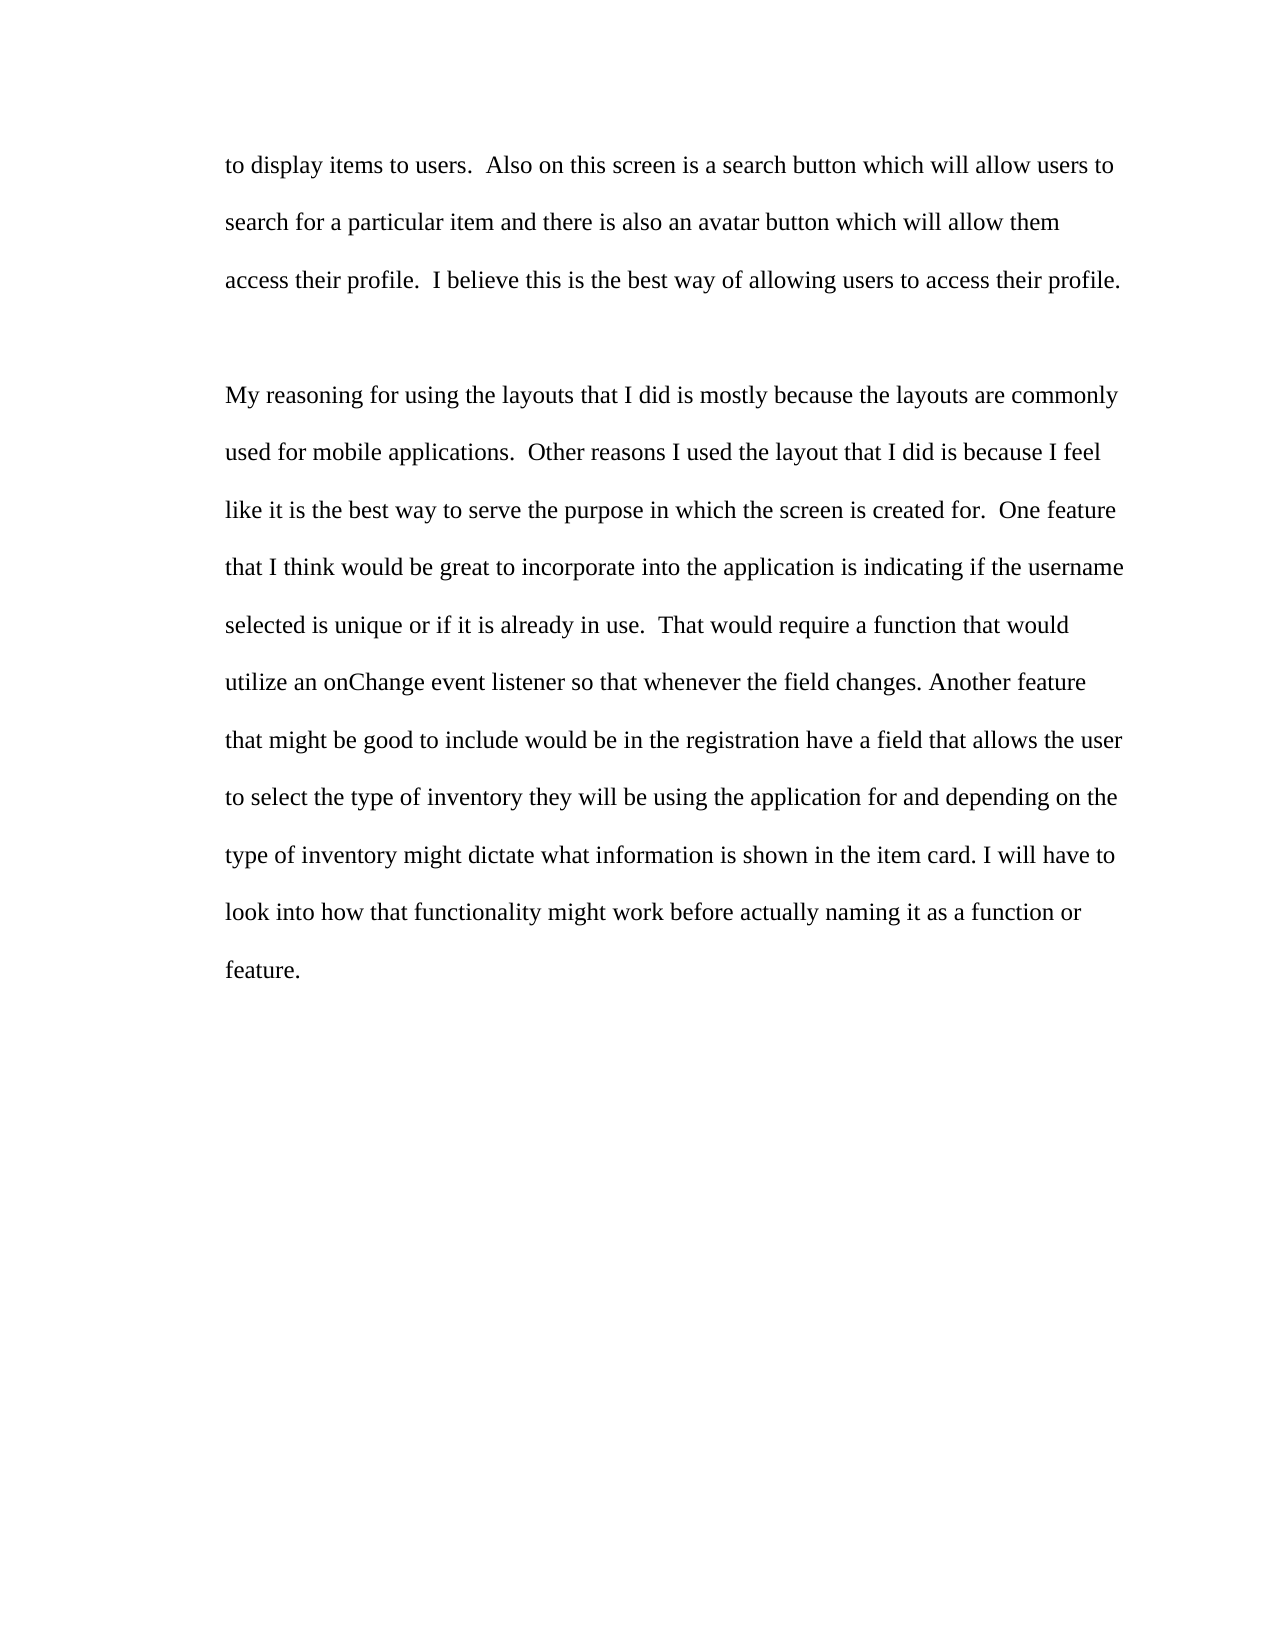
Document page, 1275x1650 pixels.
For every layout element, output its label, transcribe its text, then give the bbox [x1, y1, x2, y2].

list My reasoning for using the layouts that I did is mostly because the layouts are commonly used for mobile applications. Other reasons I used the layout that I did is because I feel like it is the best way to serve the purpose in which the screen is created for. One feature that I think would be great to incorporate into the application is indicating if the username selected is unique or if it is already in use. That would require a function that would utilize an onChange event listener so that whenever the field changes. Another feature that might be good to include would be in the registration have a field that allows the user to select the type of inventory they will be using the application for and depending on the type of inventory might dictate what information is shown in the item card. I will have to look into how that functionality might work before actually naming it as a function or feature. [225, 380, 1125, 984]
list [225, 150, 1125, 294]
